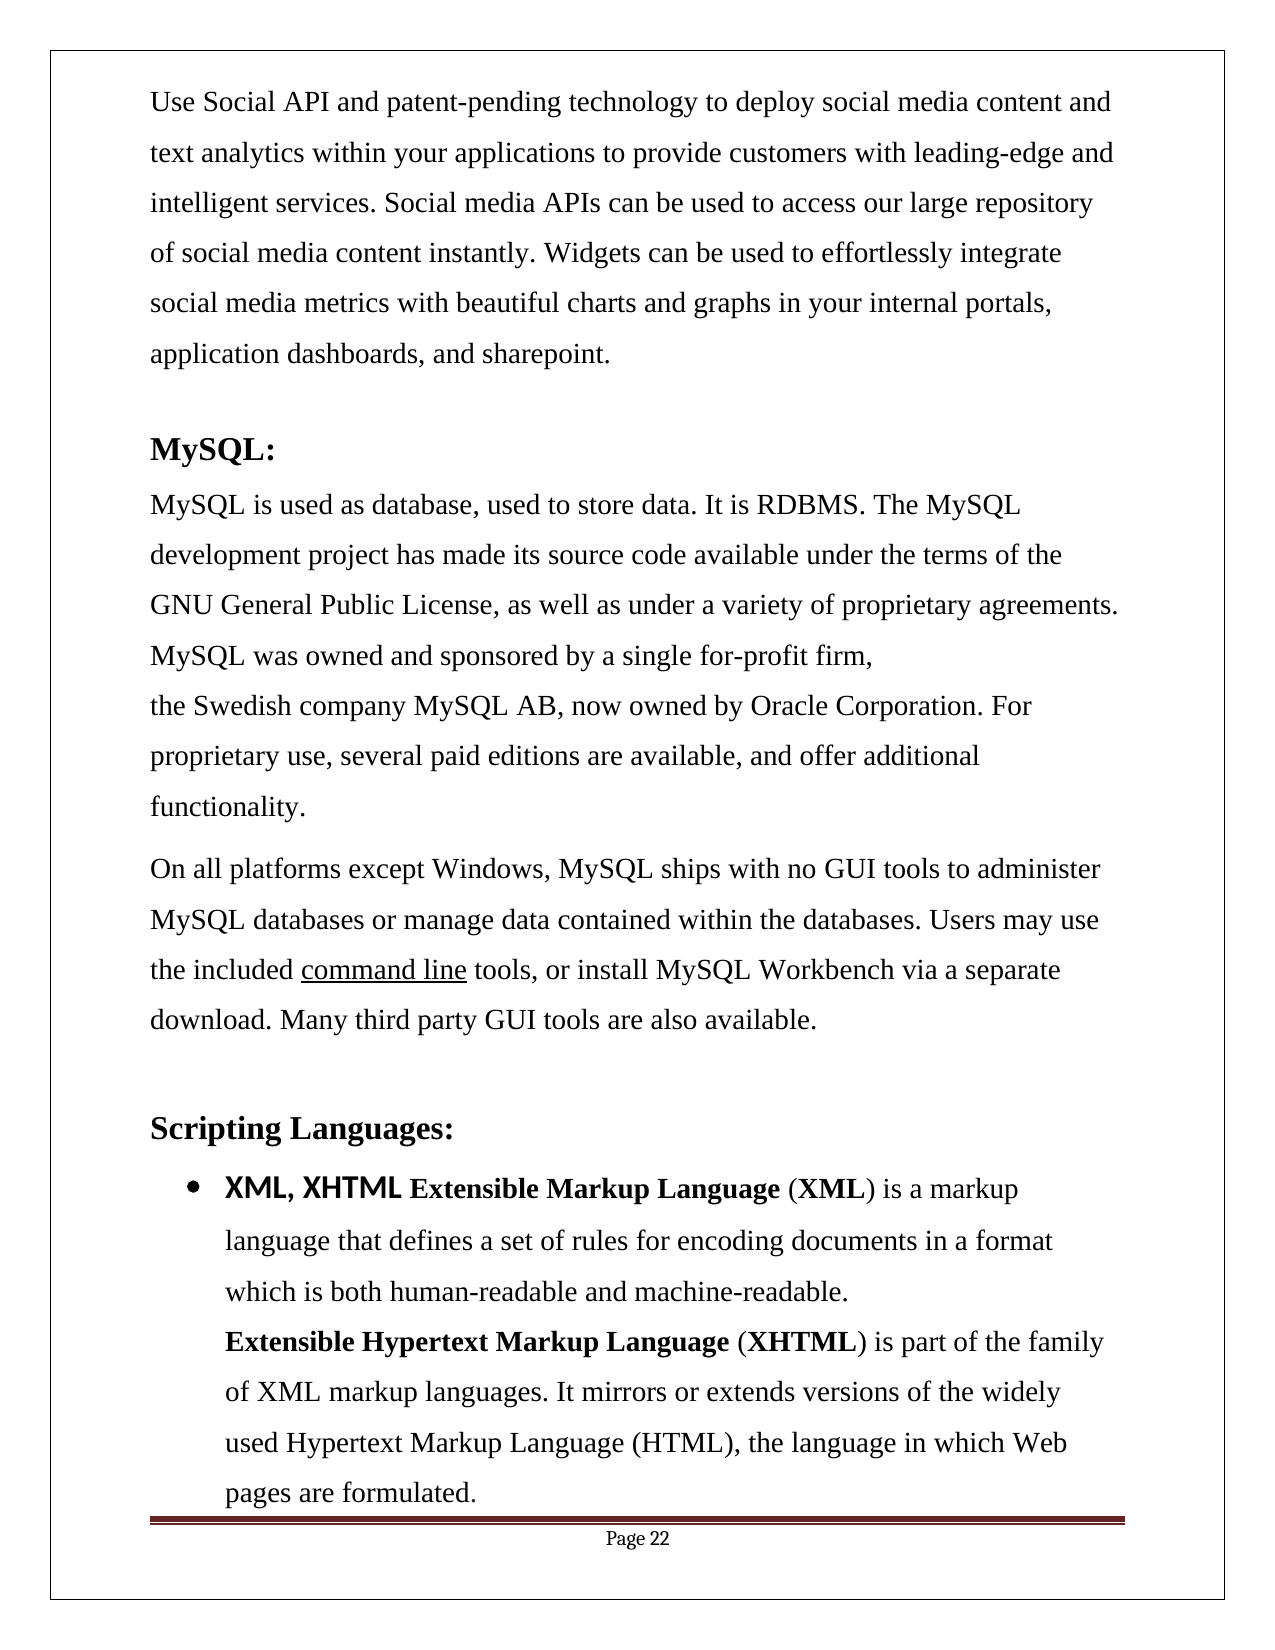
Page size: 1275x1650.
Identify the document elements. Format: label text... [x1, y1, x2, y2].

text On all platforms except Windows, MySQL ships with no GUI tools to administer MySQL databases or manage data contained within the databases. Users may use the included command line tools, or install MySQL Workbench via a separate download. Many third party GUI tools are also available. [150, 852, 1125, 1036]
text Use Social API and patent-pending technology to deploy social media content and text analytics within your applications to provide customers with leading-edge and intelligent services. Social media APIs can be used to access our large repository of social media content instantly. Widgets can be used to effortlessly integrate social media metrics with beautiful charts and graphs in your internal portals, application dashboards, and sharepoint. [150, 84, 1125, 369]
text MySQL: [150, 429, 1125, 468]
text Scripting Languages: [150, 1108, 1125, 1147]
list XML, XHTML Extensible Markup Language (XML) is a markup language that defines a set of rules for encoding documents in a format which is both human-readable and machine-readable. [187, 1166, 1125, 1307]
text MySQL is used as database, used to store data. It is RDBMS. The MySQL development project has made its source code available under the terms of the GNU General Public License, as well as under a variety of proprietary agreements. MySQL was owned and sponsored by a single for-profit firm, the Swedish company MySQL AB, now owned by Oracle Corporation. For proprietary use, several paid editions are available, and offer additional functionality. [150, 487, 1125, 822]
list Extensible Hypertext Markup Language (XHTML) is part of the family of XML markup languages. It mirrors or extends versions of the widely used Hypertext Markup Language (HTML), the language in which Web pages are formulated. [225, 1324, 1125, 1508]
